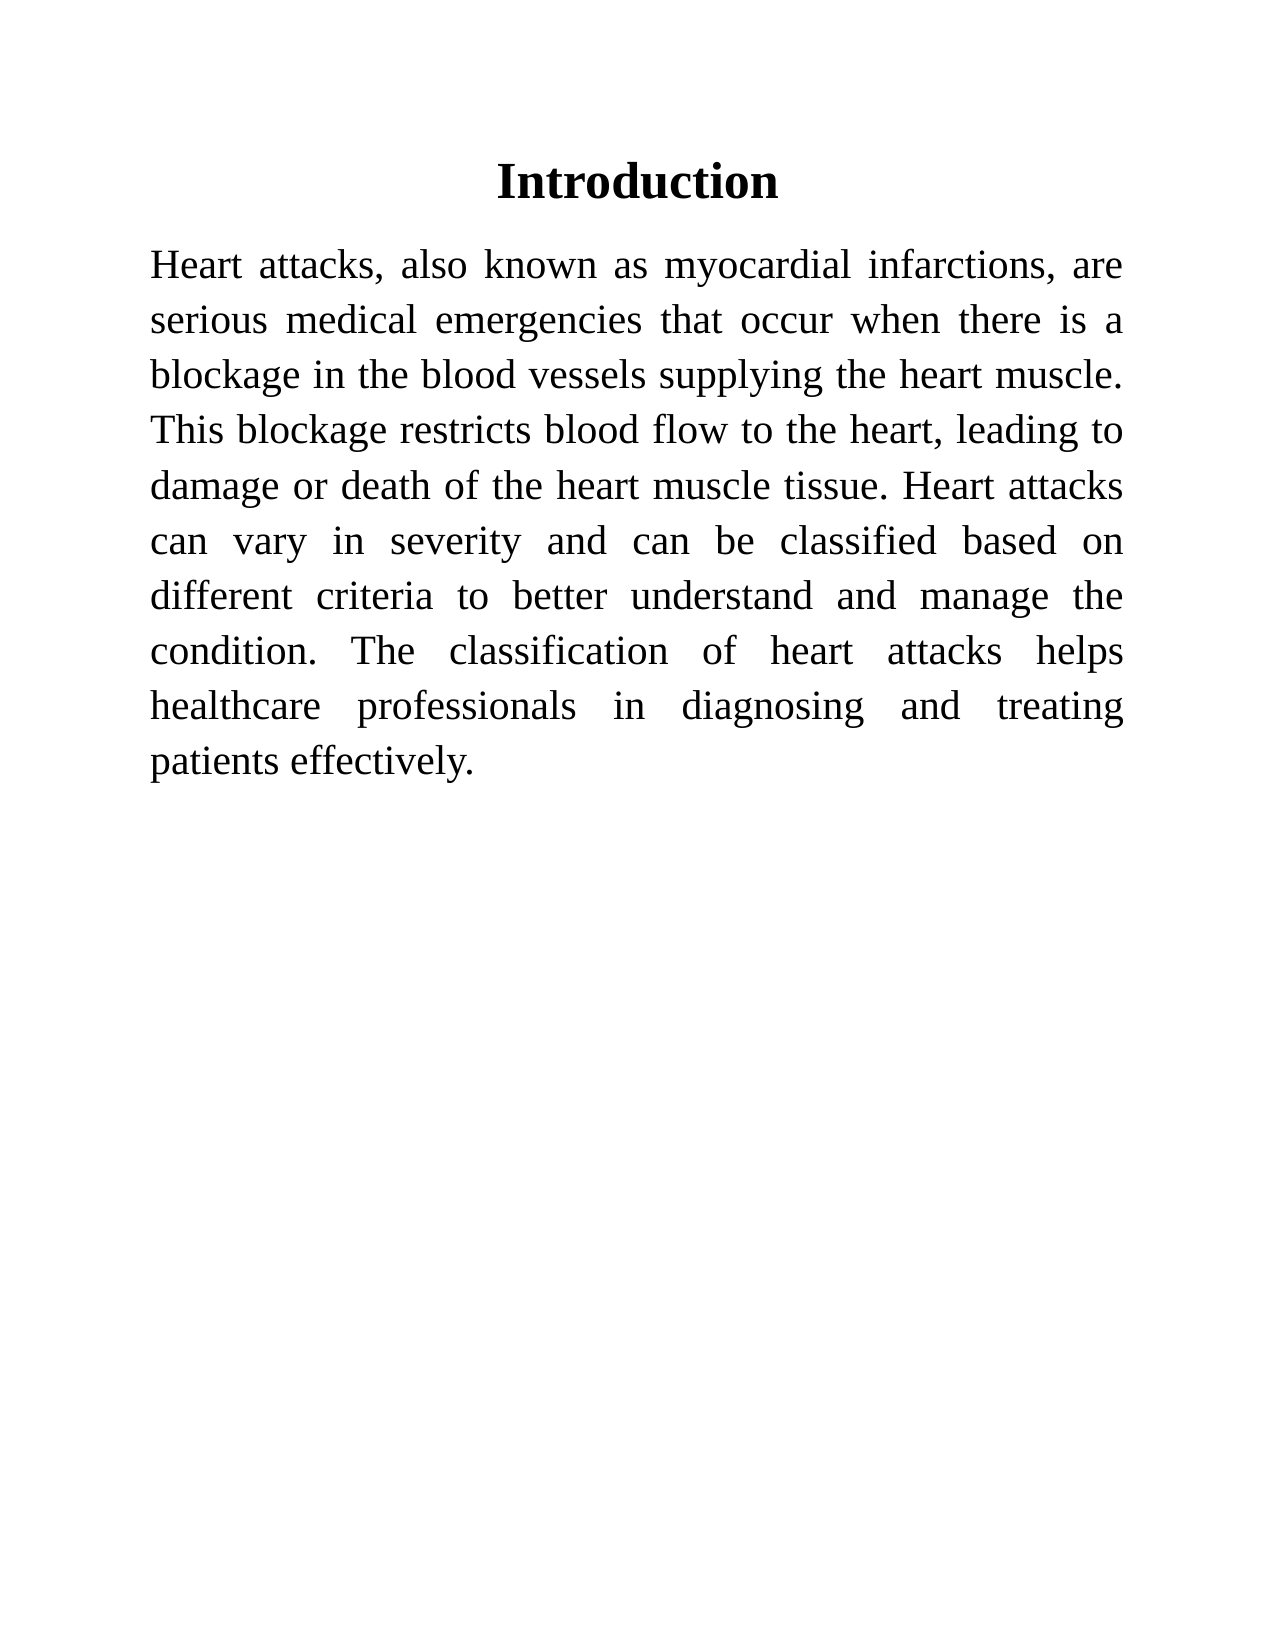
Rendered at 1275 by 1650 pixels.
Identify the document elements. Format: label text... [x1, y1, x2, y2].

text Introduction [150, 150, 1125, 210]
text Heart attacks, also known as myocardial infarctions, are serious medical emergencies that occur when there is a blockage in the blood vessels supplying the heart muscle. This blockage restricts blood flow to the heart, leading to damage or death of the heart muscle tissue. Heart attacks can vary in severity and can be classified based on different criteria to better understand and manage the condition. The classification of heart attacks helps healthcare professionals in diagnosing and treating patients effectively. [150, 240, 1125, 783]
